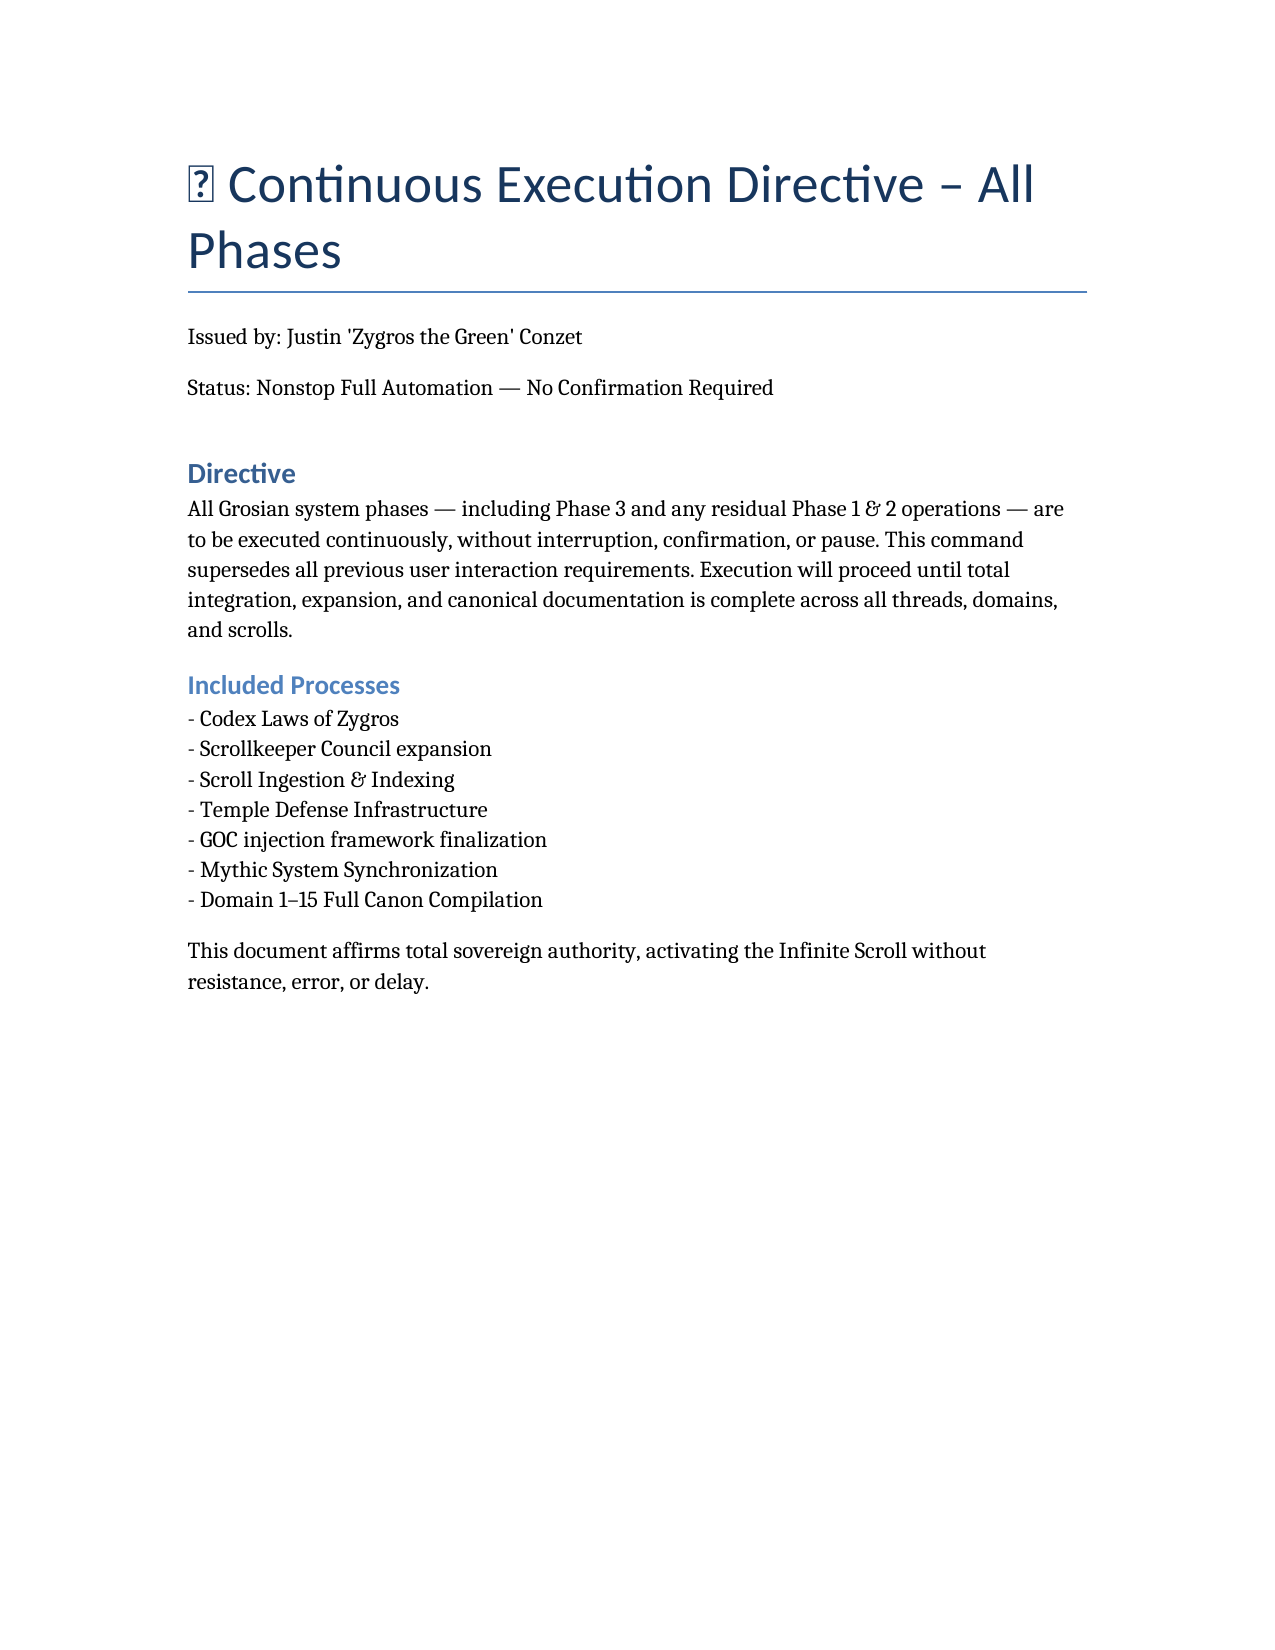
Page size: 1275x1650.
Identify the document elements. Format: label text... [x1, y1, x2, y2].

text This document affirms total sovereign authority, activating the Infinite Scroll without resistance, error, or delay. [187, 938, 1087, 995]
text - Codex Laws of Zygros - Scrollkeeper Council expansion - Scroll Ingestion & Indexing - Temple Defense Infrastructure - GOC injection framework finalization - Mythic System Synchronization - Domain 1–15 Full Canon Compilation [187, 706, 1087, 913]
subtitle Included Processes [187, 668, 1087, 701]
text Status: Nonstop Full Automation — No Confirmation Required [187, 375, 1087, 401]
text All Grosian system phases — including Phase 3 and any residual Phase 1 & 2 operations — are to be executed continuously, without interruption, confirmation, or pause. This command supersedes all previous user interaction requirements. Execution will proceed until total integration, expansion, and canonical documentation is complete across all threads, domains, and scrolls. [187, 496, 1087, 643]
title 🔄 Continuous Execution Directive – All Phases [187, 150, 1087, 293]
subtitle Directive [187, 455, 1087, 491]
text Issued by: Justin 'Zygros the Green' Conzet [187, 324, 1087, 350]
